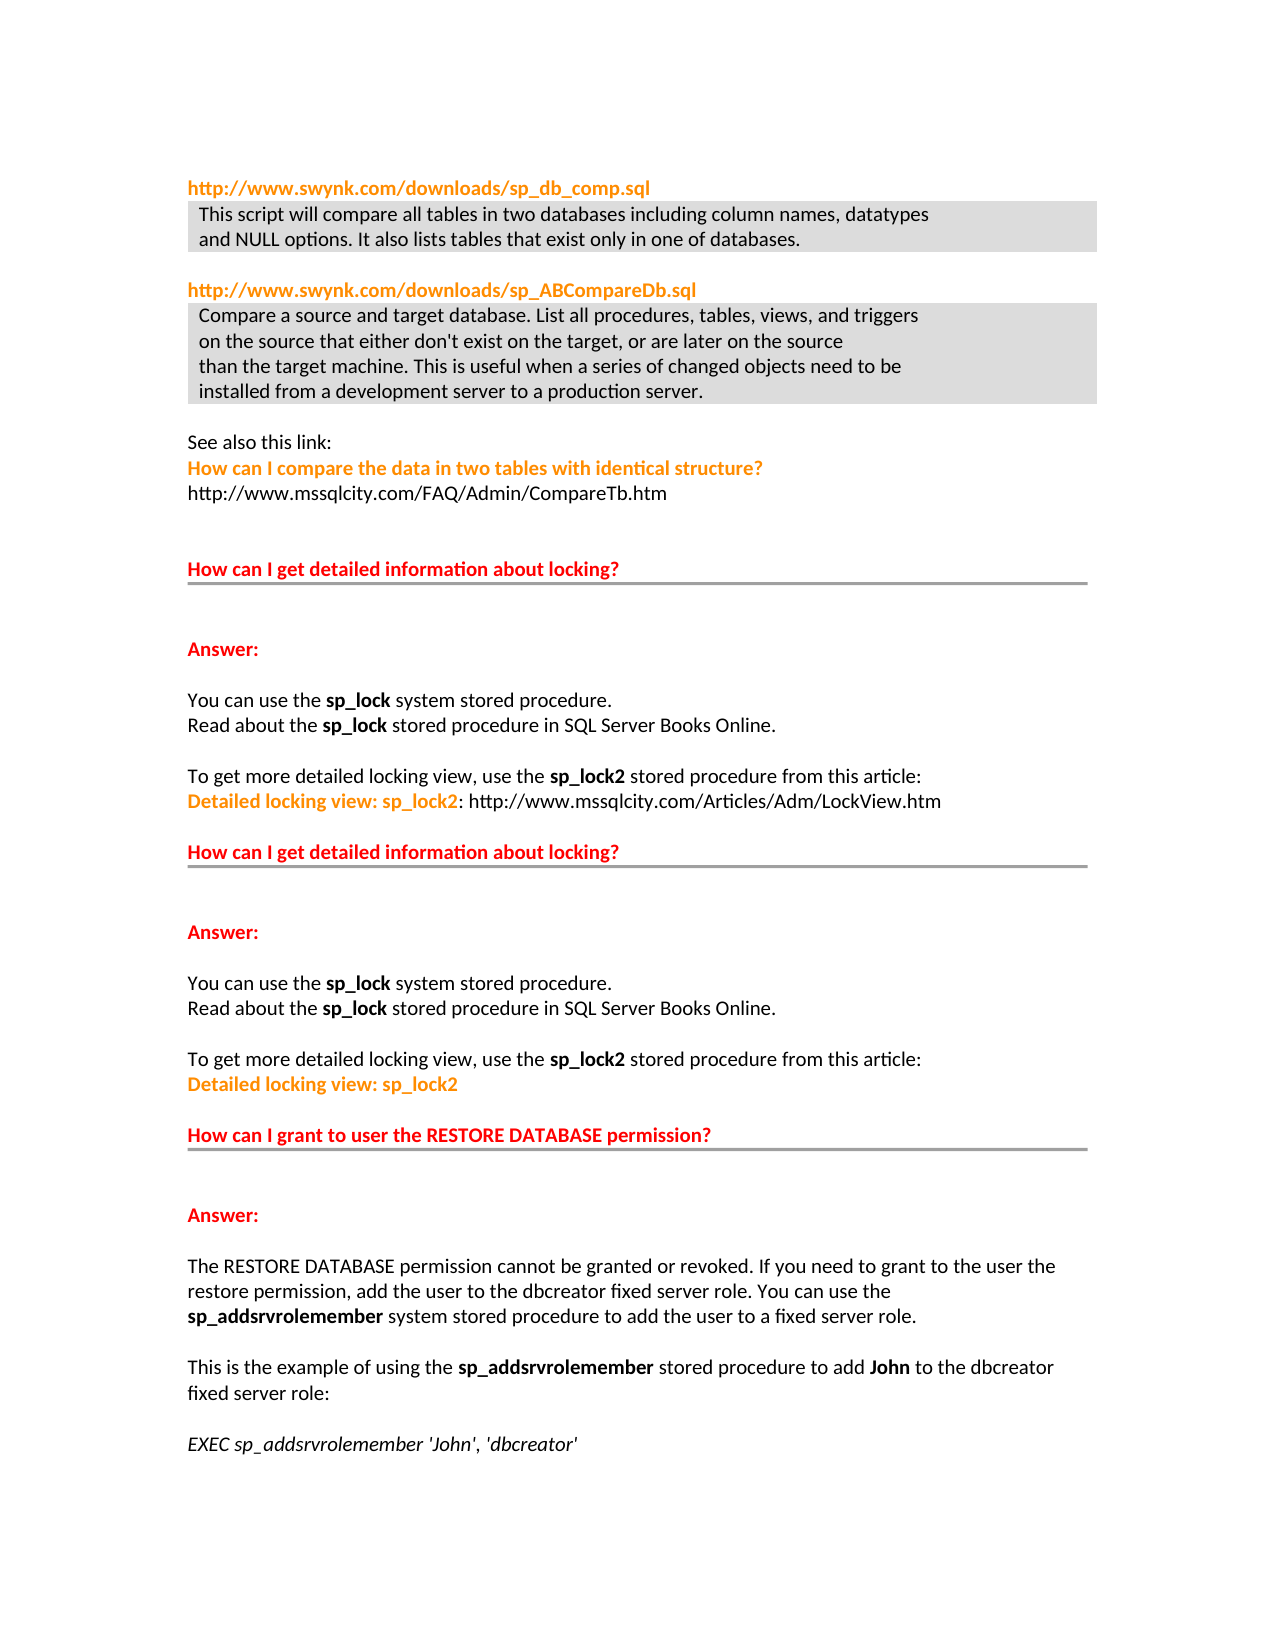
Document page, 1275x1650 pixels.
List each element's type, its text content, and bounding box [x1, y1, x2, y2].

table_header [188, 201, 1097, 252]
text Answer: You can use the sp_lock system stored procedure. Read about the sp_lock stored procedure in SQL Server Books Online. To get more detailed locking view, use the sp_lock2 stored procedure from this article: Detailed locking view: sp_lock2: http://www.mssqlcity.com/Articles/Adm/LockView.htm [187, 611, 1087, 814]
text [187, 1177, 1087, 1456]
text How can I grant to user the RESTORE DATABASE permission? [187, 1122, 1087, 1147]
text http://www.swynk.com/downloads/sp_db_comp.sql [187, 150, 1087, 201]
text How can I get detailed information about locking? [187, 557, 1087, 582]
text http://www.swynk.com/downloads/sp_ABCompareDb.sql [187, 252, 1087, 302]
text Answer: You can use the sp_lock system stored procedure. Read about the sp_lock stored procedure in SQL Server Books Online. To get more detailed locking view, use the sp_lock2 stored procedure from this article: Detailed locking view: sp_lock2 [187, 894, 1087, 1097]
text See also this link: How can I compare the data in two tables with identical structure? http://www.mssqlcity.com/FAQ/Admin/CompareTb.htm [187, 404, 1087, 506]
text How can I get detailed information about locking? [187, 839, 1087, 865]
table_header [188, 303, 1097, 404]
